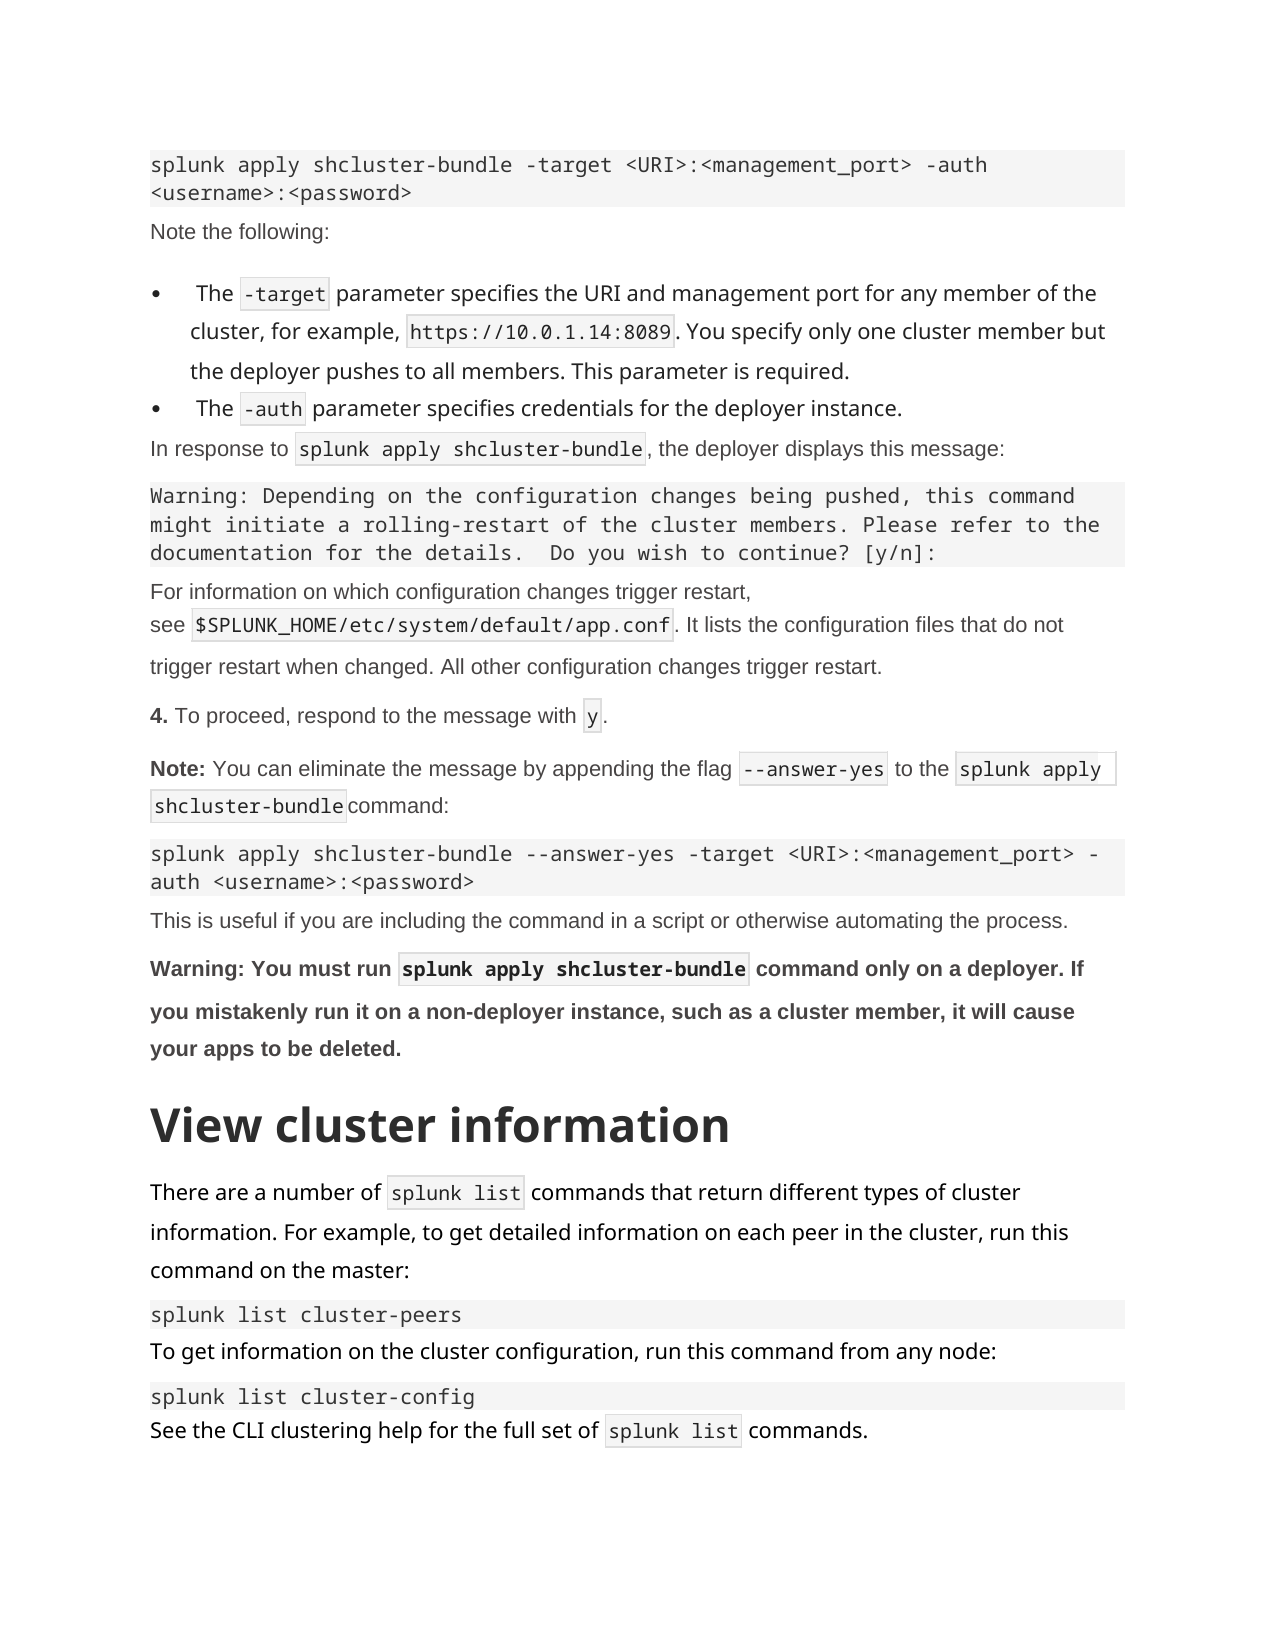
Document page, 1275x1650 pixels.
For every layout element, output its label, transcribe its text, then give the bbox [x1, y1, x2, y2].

text splunk apply shcluster-bundle --answer-yes -target <URI>:<management_port> -auth <username>:<password> [150, 839, 1125, 896]
list The -auth parameter specifies credentials for the deployer instance. [152, 388, 1125, 426]
text splunk list cluster-config [150, 1382, 1125, 1410]
text For information on which configuration changes trigger restart, see $SPLUNK_HOME/etc/system/default/app.conf. It lists the configuration files that do not trigger restart when changed. All other configuration changes trigger restart. [150, 567, 1125, 679]
text documentation for the details. Do you wish to continue? [y/n]: [150, 538, 1125, 567]
text 4. To proceed, respond to the message with y. [150, 695, 1125, 733]
text This is useful if you are including the command in a script or otherwise automating the process. [150, 896, 1125, 933]
text In response to splunk apply shcluster-bundle, the deployer displays this message: [150, 428, 1125, 466]
text Warning: Depending on the configuration changes being pushed, this command [150, 482, 1125, 510]
text Note the following: [150, 207, 1125, 244]
text Note: You can eliminate the message by appending the flag --answer-yes to the splunk apply shcluster-bundlecommand: [150, 748, 1125, 823]
text There are a number of splunk list commands that return different types of cluster information. For example, to get detailed information on each peer in the cluster, run this command on the master: [150, 1172, 1125, 1284]
text splunk apply shcluster-bundle -target <URI>:<management_port> -auth <username>:<password> [150, 150, 1125, 207]
subtitle View cluster information [150, 1093, 1125, 1156]
text See the CLI clustering help for the full set of splunk list commands. [150, 1410, 1125, 1448]
text Warning: You must run splunk apply shcluster-bundle command only on a deployer. If you mistakenly run it on a non-deployer instance, such as a cluster member, it will cause your apps to be deleted. [150, 949, 1125, 1061]
text might initiate a rolling-restart of the cluster members. Please refer to the [150, 510, 1125, 538]
text To get information on the cluster configuration, run this command from any node: [150, 1329, 1125, 1366]
text splunk list cluster-peers [150, 1300, 1125, 1329]
list The -target parameter specifies the URI and management port for any member of the cluster, for example, https://10.0.1.14:8089. You specify only one cluster member but the deployer pushes to all members. This parameter is required. [152, 273, 1125, 386]
